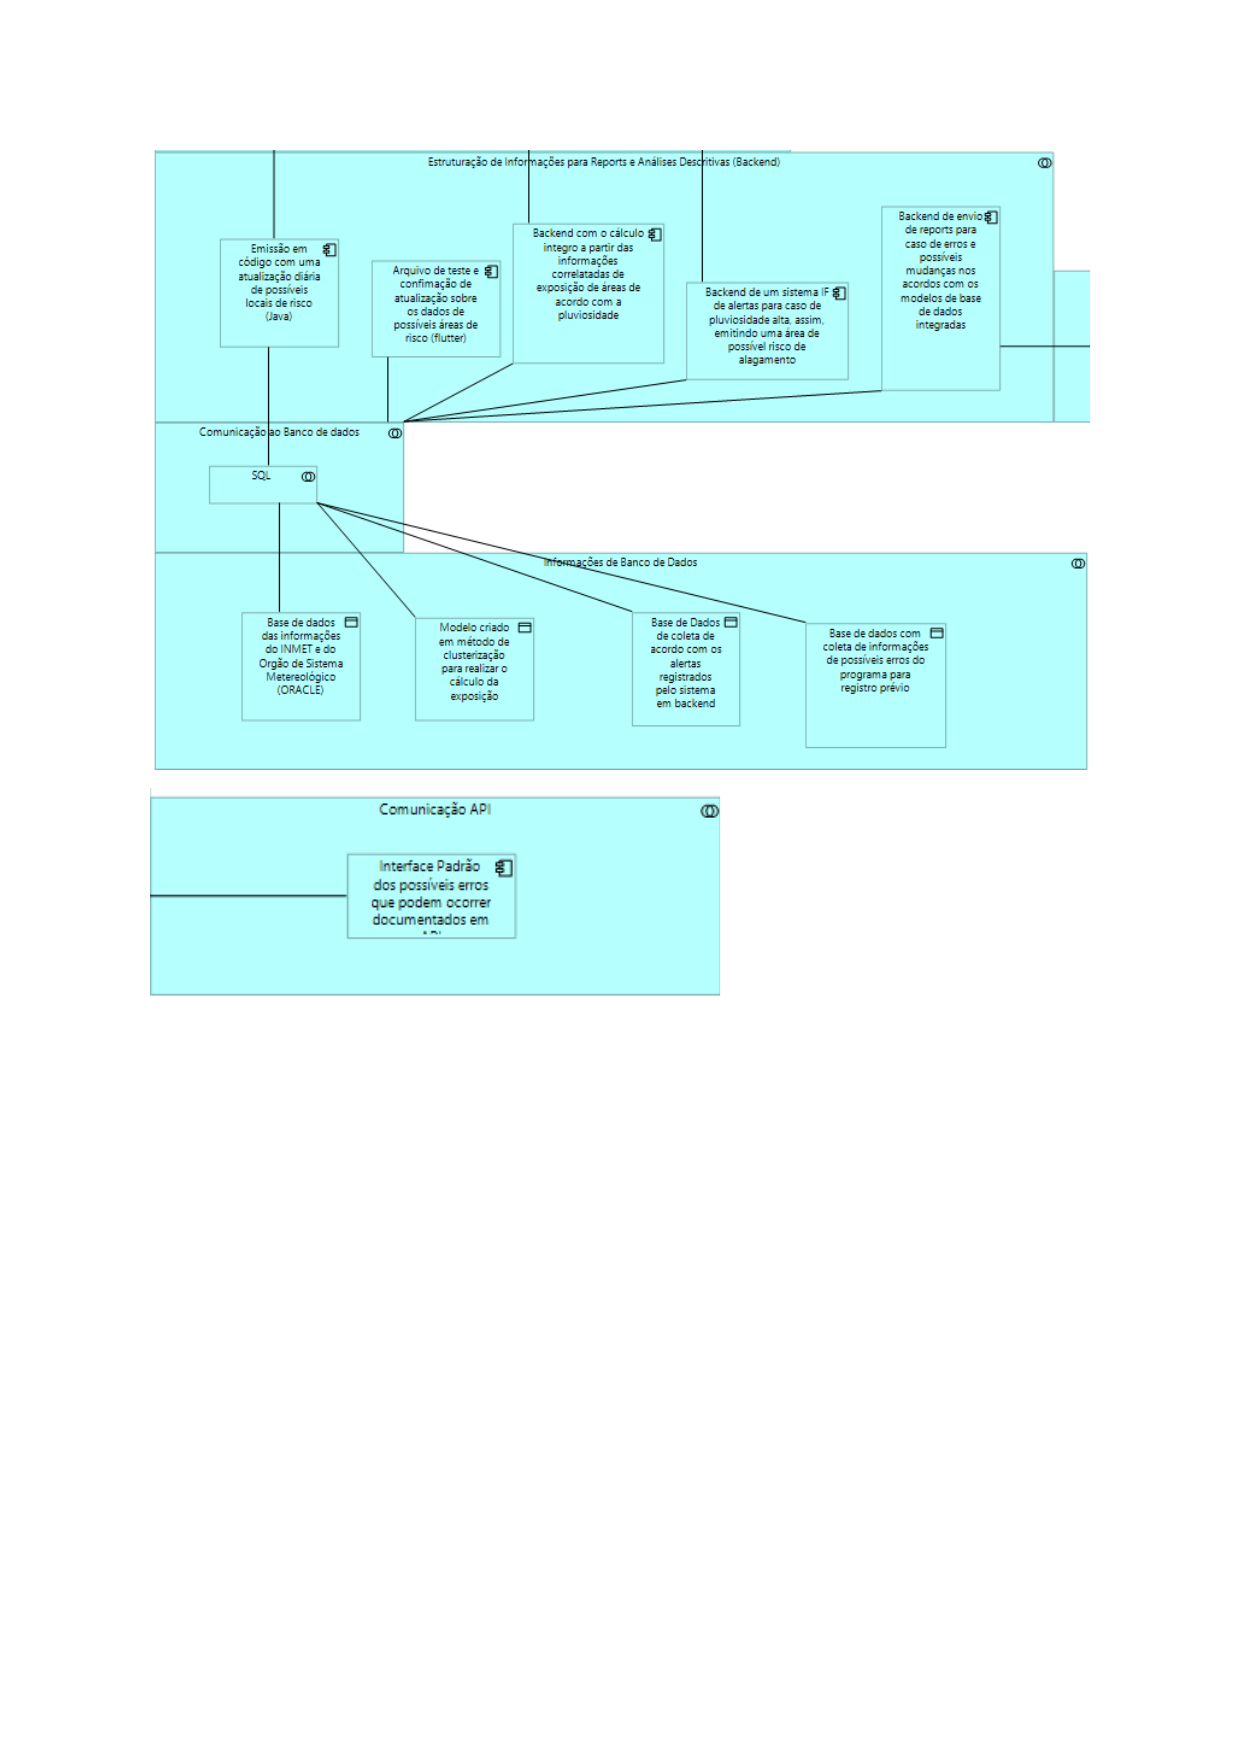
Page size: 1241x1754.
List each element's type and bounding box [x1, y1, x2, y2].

picture [150, 788, 721, 999]
picture [150, 150, 1091, 770]
